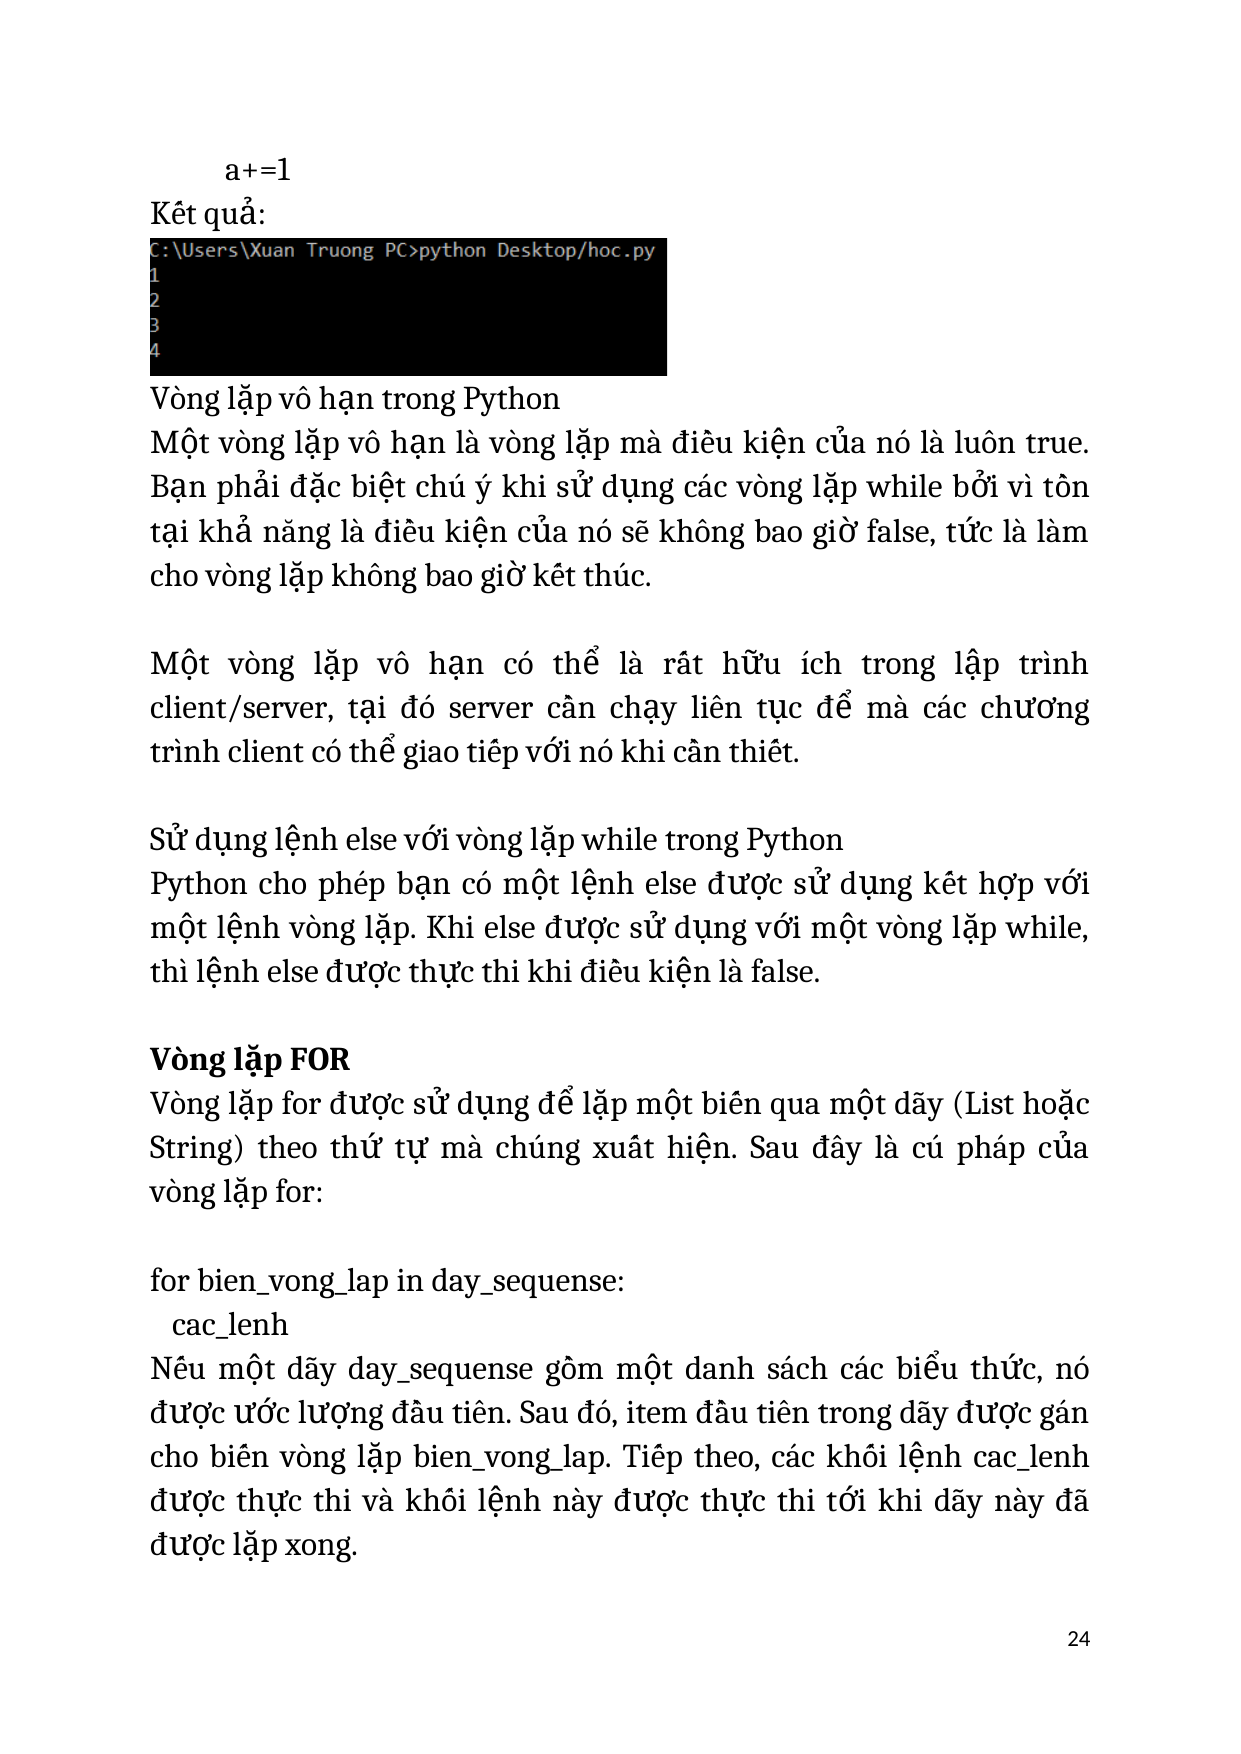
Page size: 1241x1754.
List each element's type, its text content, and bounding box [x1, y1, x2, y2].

text Kết quả: [150, 194, 1090, 232]
text for bien_vong_lap in day_sequense: [150, 1261, 1090, 1299]
text Một vòng lặp vô hạn là vòng lặp mà điều kiện của nó là luôn true. Bạn phải đặc biệt chú ý khi sử dụng các vòng lặp while bởi vì tồn tại khả năng là điều kiện của nó sẽ không bao giờ false, tức là làm cho vòng lặp không bao giờ kết thúc. [150, 424, 1090, 594]
text Vòng lặp vô hạn trong Python [150, 380, 1090, 418]
text Một vòng lặp vô hạn có thể là rất hữu ích trong lập trình client/server, tại đó server cần chạy liên tục để mà các chương trình client có thể giao tiếp với nó khi cần thiết. [150, 644, 1090, 771]
text Vòng lặp FOR [150, 1041, 1090, 1079]
text Vòng lặp for được sử dụng để lặp một biến qua một dãy (List hoặc String) theo thứ tự mà chúng xuất hiện. Sau đây là cú pháp của vòng lặp for: [150, 1085, 1090, 1211]
text cac_lenh [150, 1305, 1090, 1343]
text Python cho phép bạn có một lệnh else được sử dụng kết hợp với một lệnh vòng lặp. Khi else được sử dụng với một vòng lặp while, thì lệnh else được thực thi khi điều kiện là false. [150, 864, 1090, 991]
text Nếu một dãy day_sequense gồm một danh sách các biểu thức, nó được ước lượng đầu tiên. Sau đó, item đầu tiên trong dãy được gán cho biến vòng lặp bien_vong_lap. Tiếp theo, các khối lệnh cac_lenh được thực thi và khối lệnh này được thực thi tới khi dãy này đã được lặp xong. [150, 1349, 1090, 1564]
text a+=1 [150, 150, 1090, 188]
text Sử dụng lệnh else với vòng lặp while trong Python [150, 820, 1090, 859]
picture [150, 238, 668, 376]
